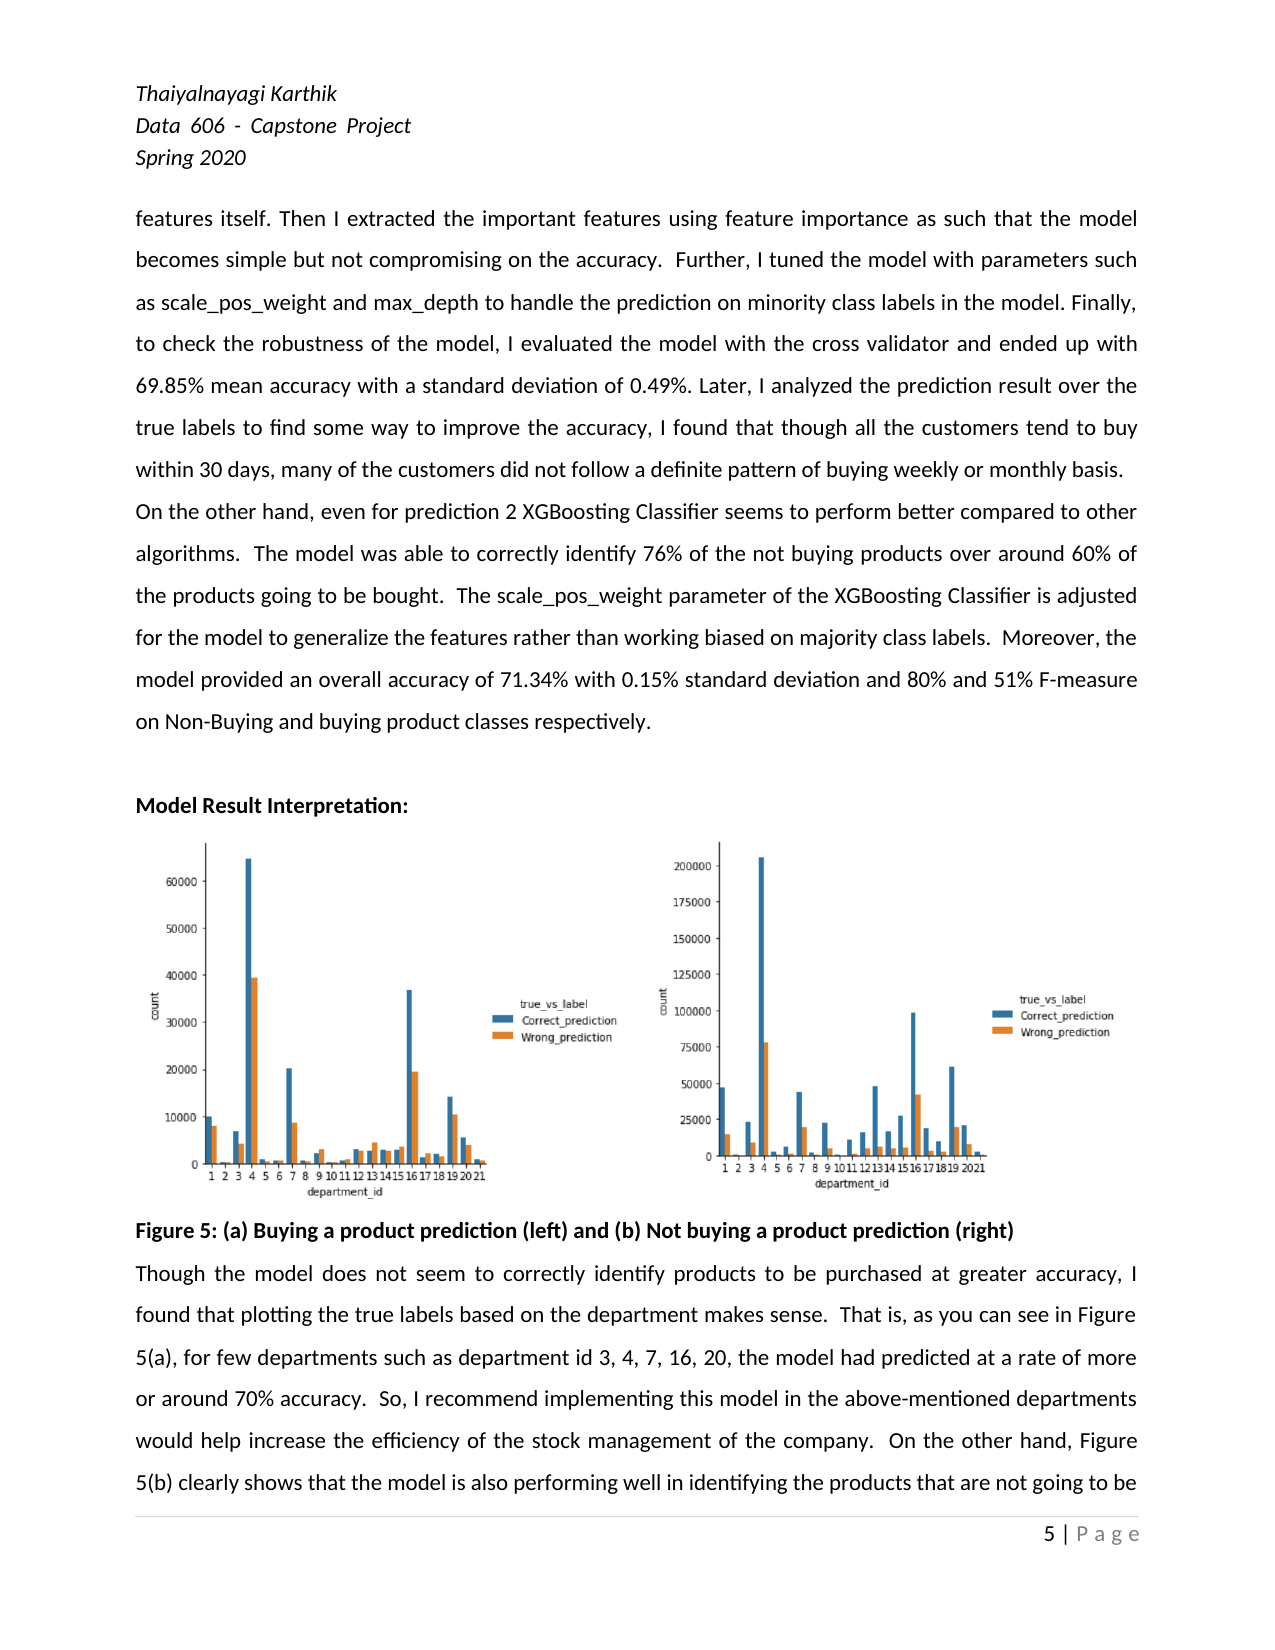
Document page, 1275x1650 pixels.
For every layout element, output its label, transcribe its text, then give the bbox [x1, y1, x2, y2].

subtitle Figure 5: (a) Buying a product prediction (left) and (b) Not buying a product prediction (right) [135, 1217, 1139, 1245]
subtitle On the other hand, even for prediction 2 XGBoosting Classifier seems to perform better compared to other algorithms. The model was able to correctly identify 76% of the not buying products over around 60% of the products going to be bought. The scale_pos_weight parameter of the XGBoosting Classifier is adjusted for the model to generalize the features rather than working biased on majority class labels. Moreover, the model provided an overall accuracy of 71.34% with 0.15% standard deviation and 80% and 51% F-measure on Non-Buying and buying product classes respectively. [135, 497, 1139, 735]
picture [135, 833, 1133, 1203]
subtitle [135, 204, 1139, 483]
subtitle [135, 1259, 1139, 1497]
subtitle Model Result Interpretation: [135, 791, 1139, 819]
